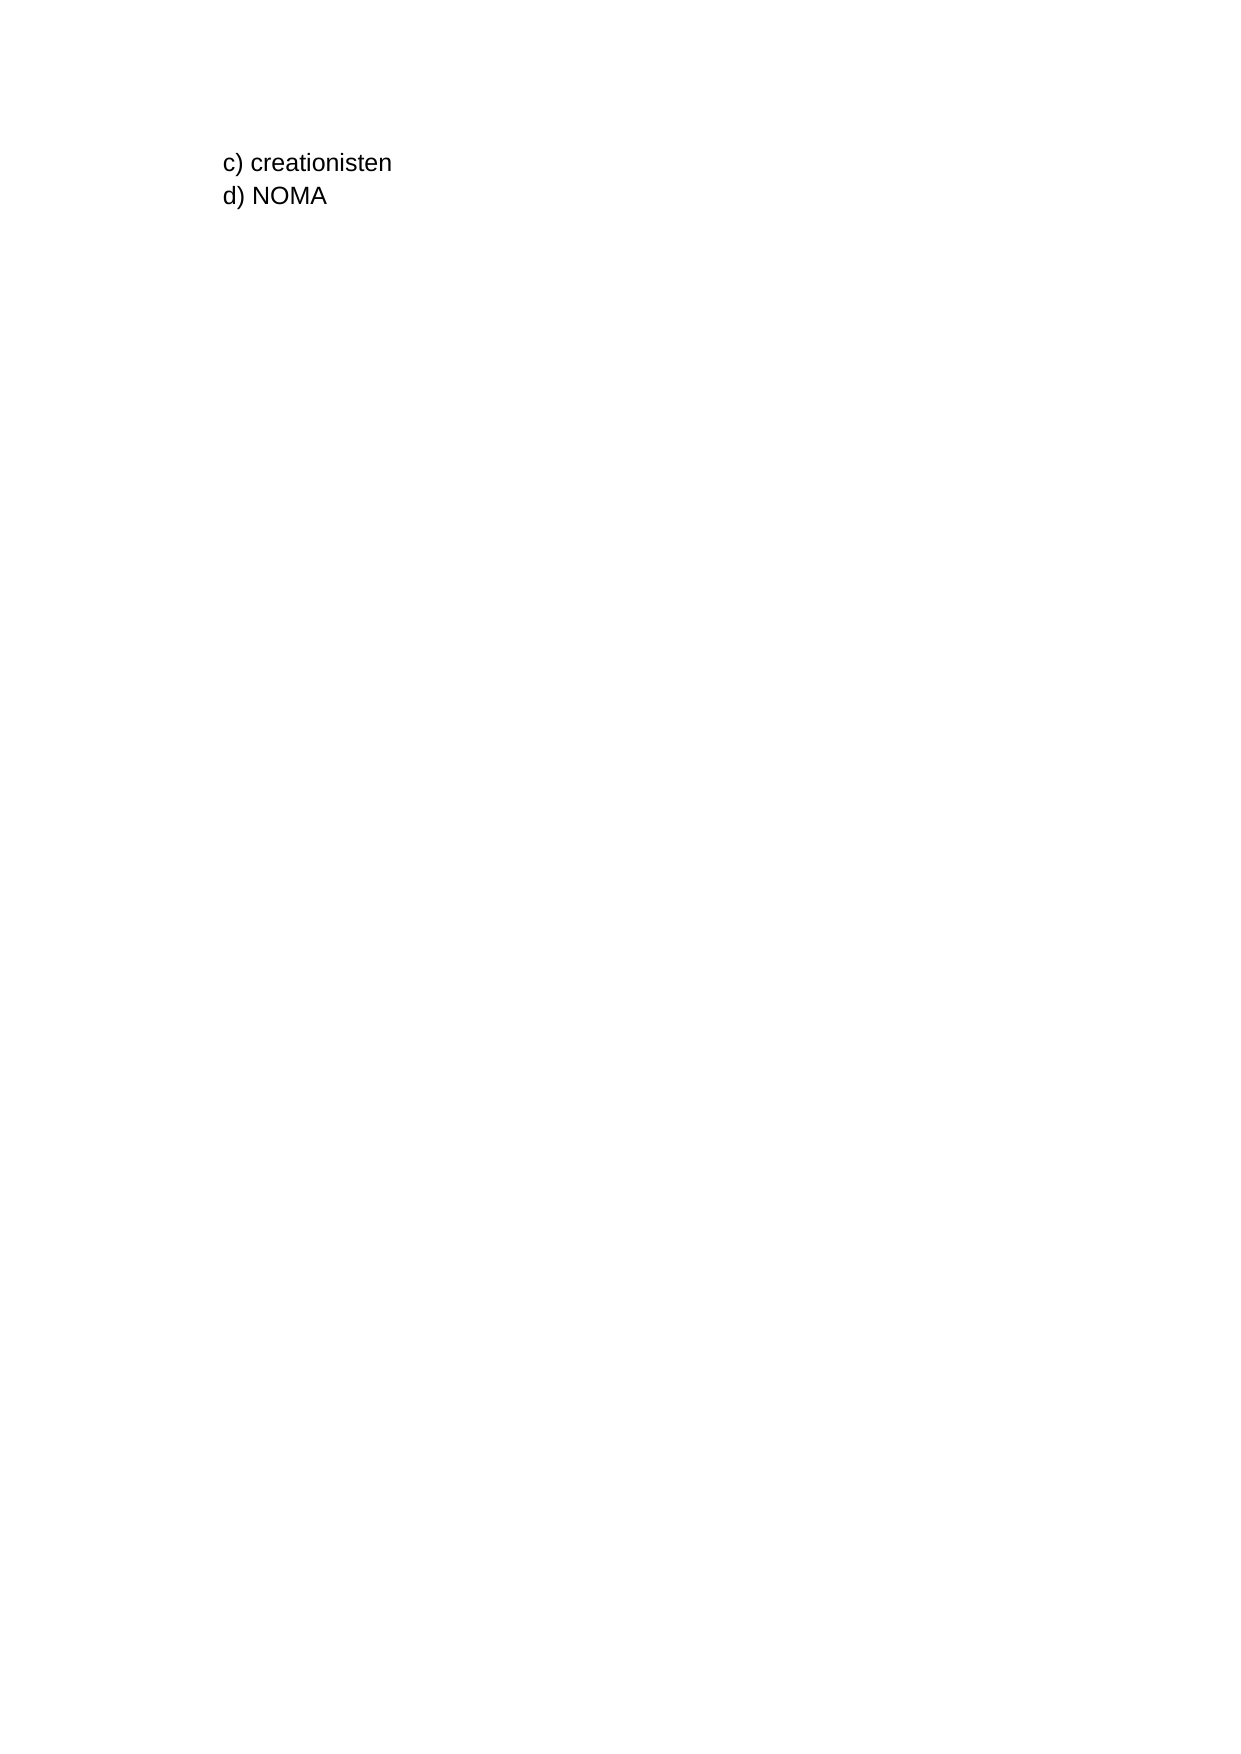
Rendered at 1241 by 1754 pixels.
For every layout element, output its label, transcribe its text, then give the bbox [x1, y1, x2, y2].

text c) creationisten [148, 148, 1093, 176]
text d) NOMA [148, 181, 1093, 209]
